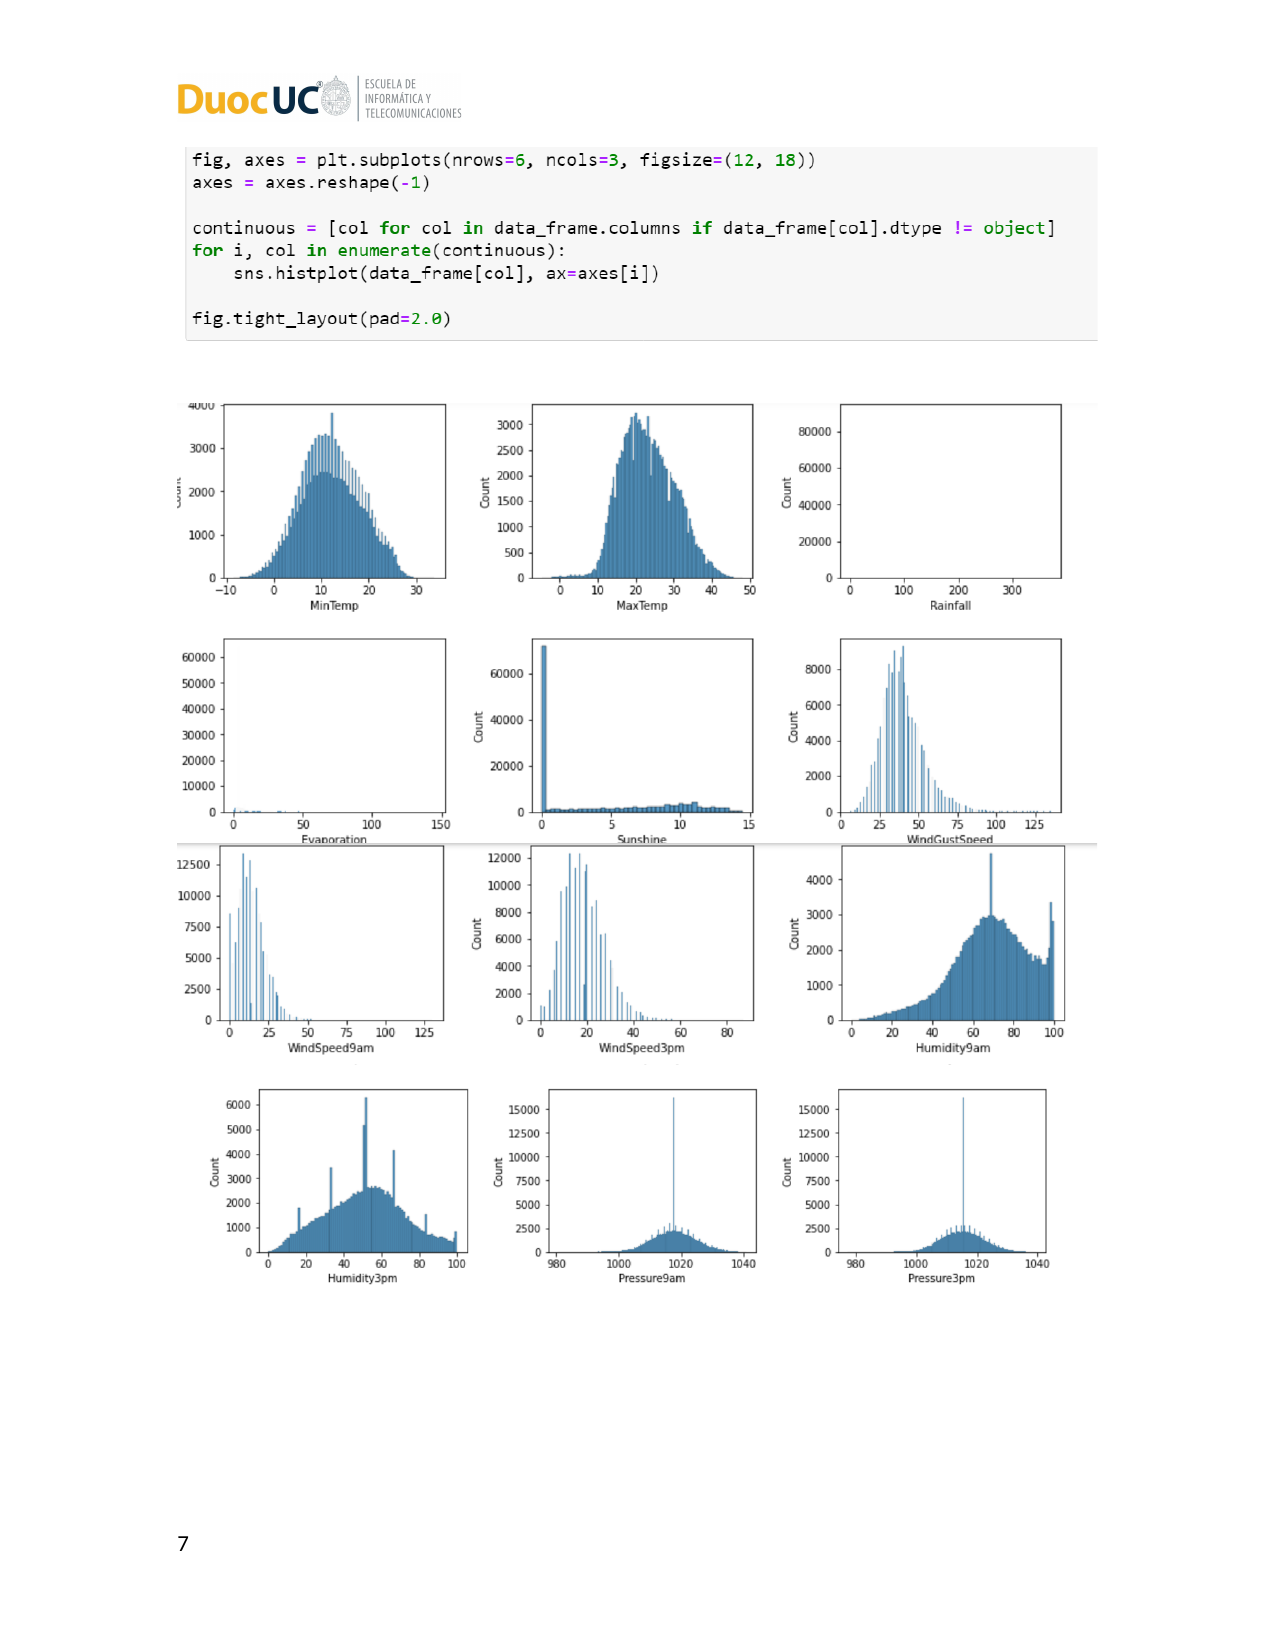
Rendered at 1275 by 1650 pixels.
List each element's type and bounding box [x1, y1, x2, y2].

picture [177, 147, 1098, 343]
picture [177, 1064, 1098, 1287]
picture [177, 403, 1098, 1063]
picture [177, 73, 462, 122]
